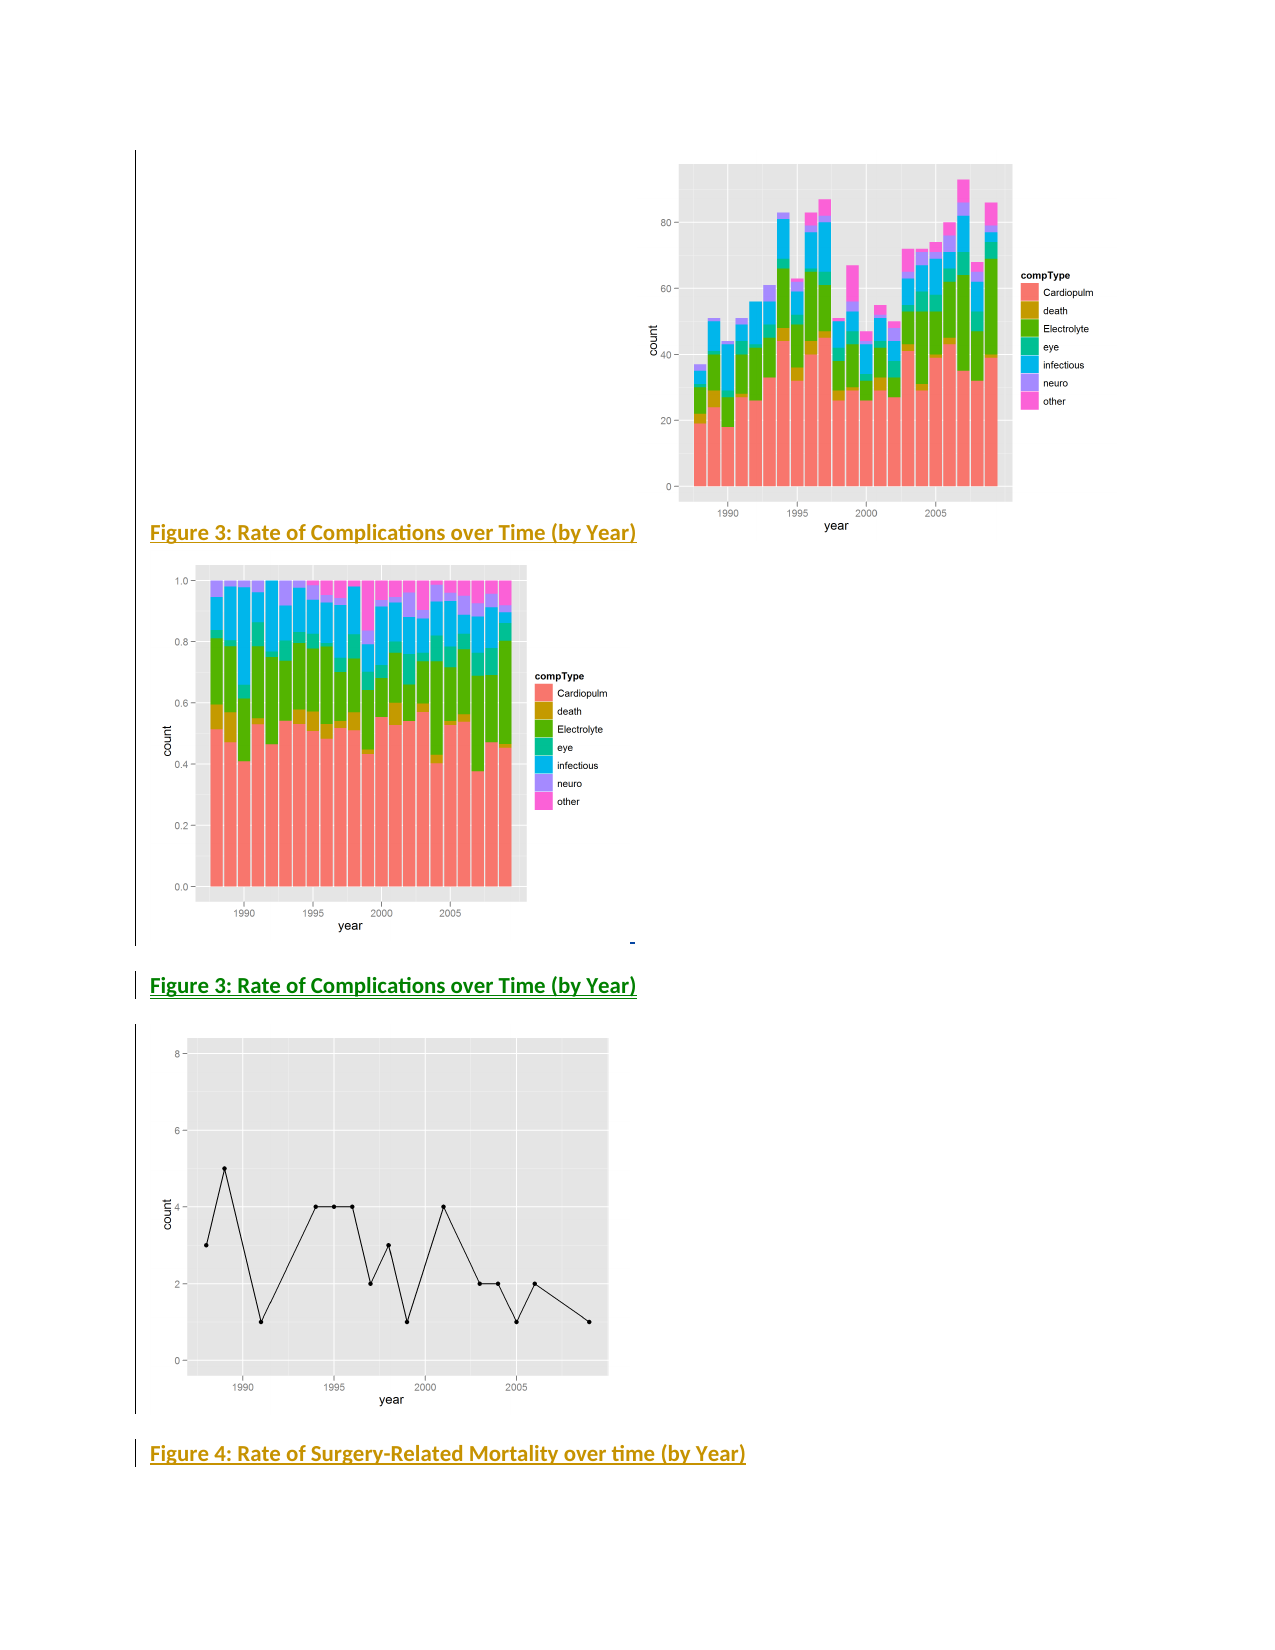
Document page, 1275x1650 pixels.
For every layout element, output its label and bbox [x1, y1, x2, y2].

picture [636, 150, 1117, 541]
picture [150, 1024, 630, 1415]
picture [150, 550, 630, 941]
